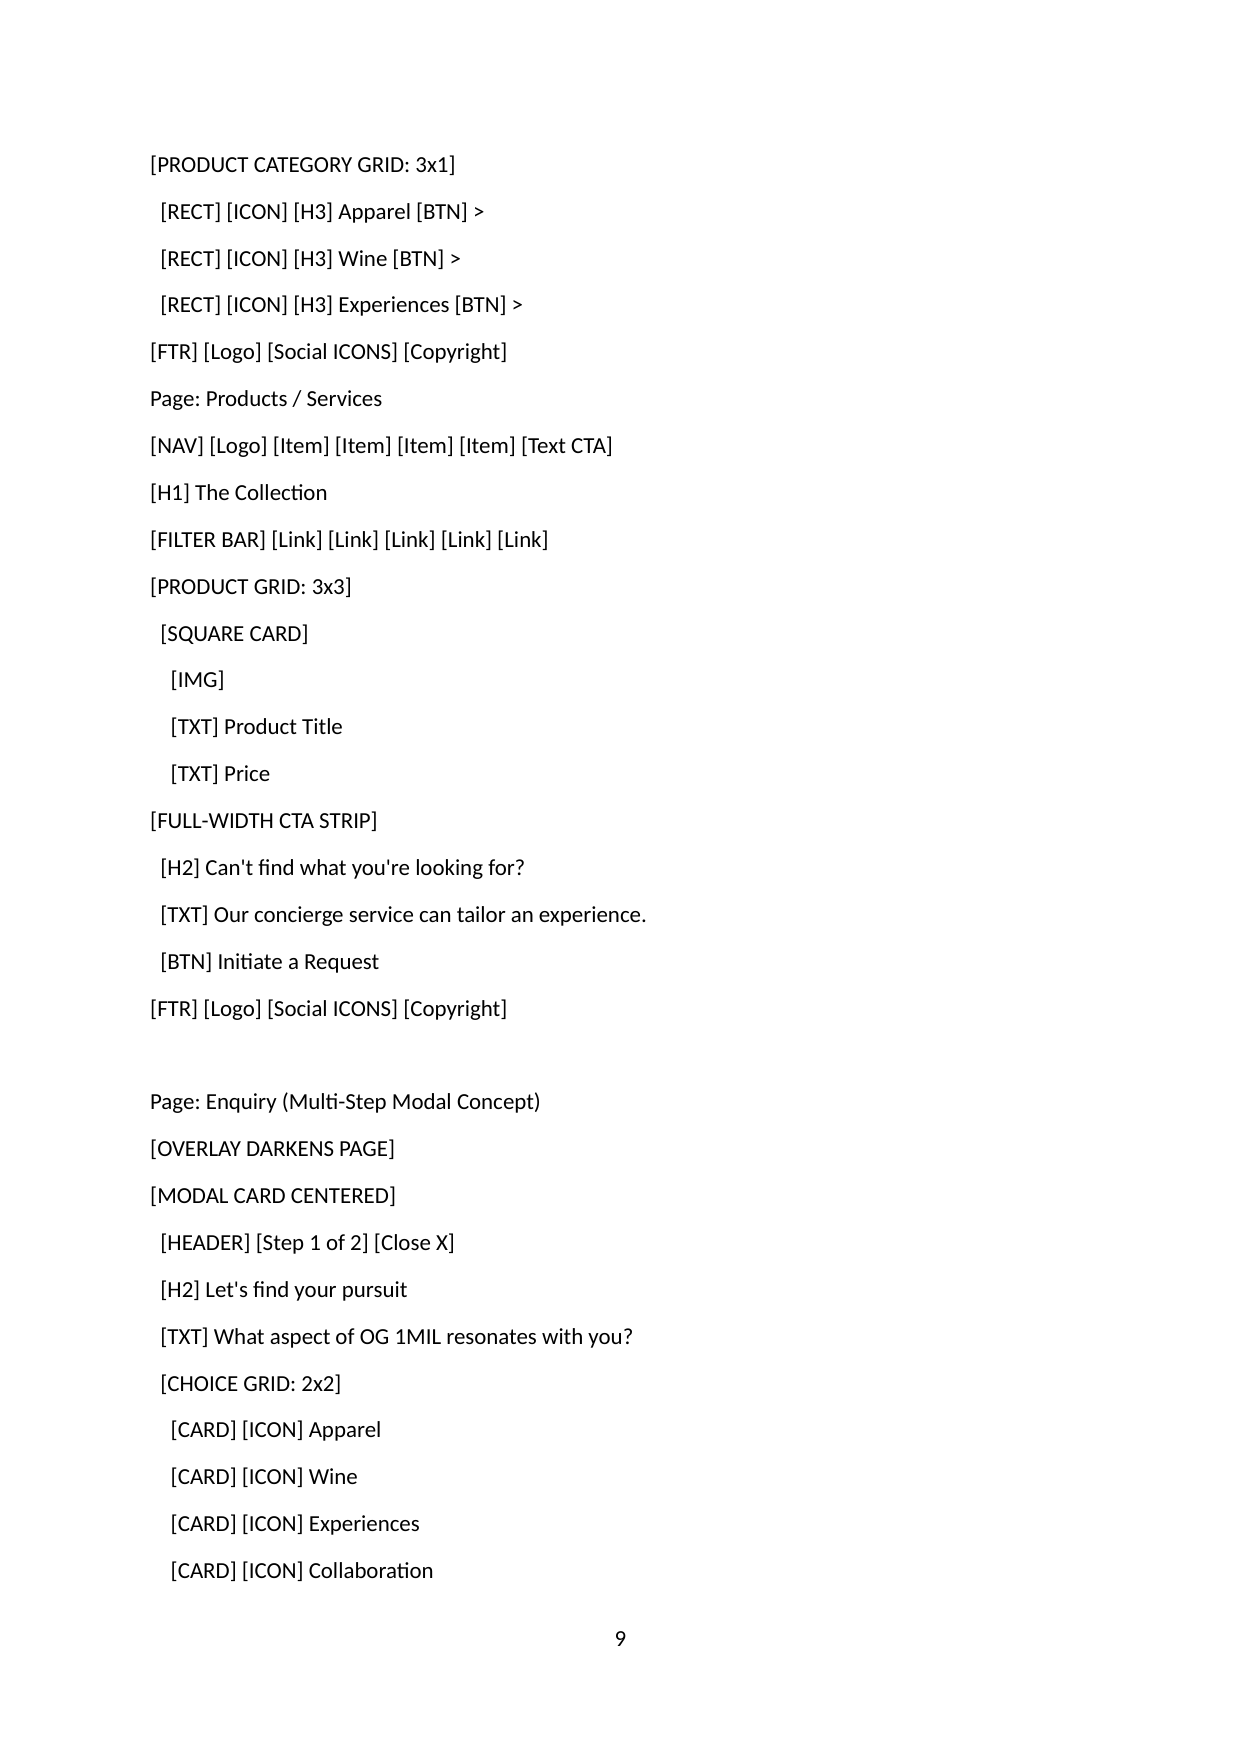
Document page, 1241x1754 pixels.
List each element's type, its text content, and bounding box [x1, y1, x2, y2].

text [TXT] Price [150, 759, 1090, 787]
text [MODAL CARD CENTERED] [150, 1181, 1090, 1209]
text [PRODUCT GRID: 3x3] [150, 572, 1090, 600]
text [TXT] What aspect of OG 1MIL resonates with you? [150, 1322, 1090, 1350]
text [BTN] Initiate a Request [150, 947, 1090, 975]
text [HEADER] [Step 1 of 2] [Close X] [150, 1228, 1090, 1256]
text [H1] The Collection [150, 478, 1090, 506]
text [FILTER BAR] [Link] [Link] [Link] [Link] [Link] [150, 525, 1090, 553]
text [TXT] Product Title [150, 712, 1090, 741]
text Page: Products / Services [150, 384, 1090, 412]
text [FTR] [Logo] [Social ICONS] [Copyright] [150, 337, 1090, 366]
text [CARD] [ICON] Experiences [150, 1509, 1090, 1537]
text [RECT] [ICON] [H3] Wine [BTN] > [150, 244, 1090, 272]
text [CARD] [ICON] Collaboration [150, 1556, 1090, 1584]
text [CARD] [ICON] Wine [150, 1462, 1090, 1491]
text [CARD] [ICON] Apparel [150, 1416, 1090, 1444]
text [SQUARE CARD] [150, 619, 1090, 647]
text [OVERLAY DARKENS PAGE] [150, 1134, 1090, 1162]
text [FTR] [Logo] [Social ICONS] [Copyright] [150, 994, 1090, 1022]
text [RECT] [ICON] [H3] Apparel [BTN] > [150, 197, 1090, 225]
text [RECT] [ICON] [H3] Experiences [BTN] > [150, 291, 1090, 319]
text [TXT] Our concierge service can tailor an experience. [150, 900, 1090, 928]
text Page: Enquiry (Multi-Step Modal Concept) [150, 1087, 1090, 1116]
text [CHOICE GRID: 2x2] [150, 1369, 1090, 1397]
text [FULL-WIDTH CTA STRIP] [150, 806, 1090, 834]
text [H2] Let's find your pursuit [150, 1275, 1090, 1303]
text [H2] Can't find what you're looking for? [150, 853, 1090, 881]
text [NAV] [Logo] [Item] [Item] [Item] [Item] [Text CTA] [150, 431, 1090, 459]
text [PRODUCT CATEGORY GRID: 3x1] [150, 150, 1090, 178]
text [IMG] [150, 666, 1090, 694]
